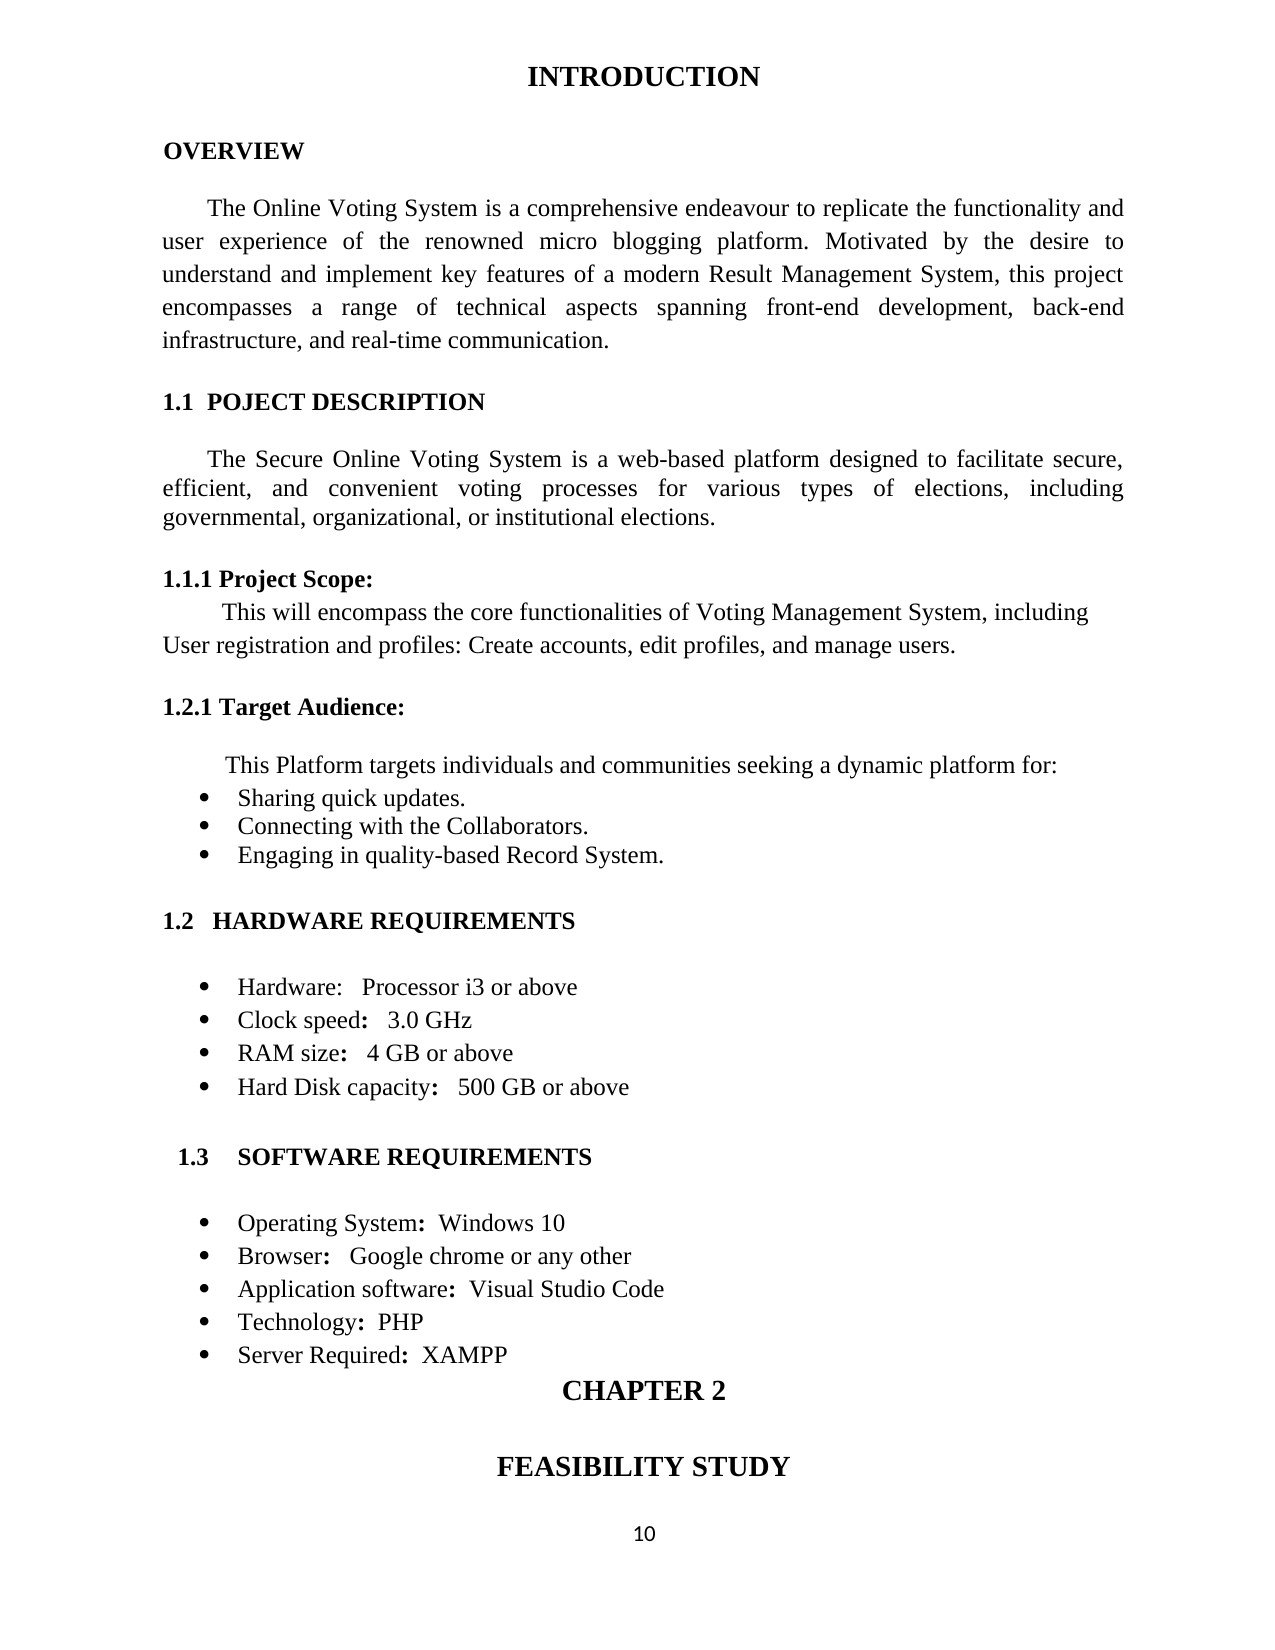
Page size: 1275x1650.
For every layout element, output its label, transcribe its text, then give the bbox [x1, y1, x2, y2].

list POJECT DESCRIPTION [162, 387, 1125, 416]
text FEASIBILITY STUDY [162, 1449, 1125, 1483]
text The Secure Online Voting System is a web-based platform designed to facilitate secure, efficient, and convenient voting processes for various types of elections, including governmental, organizational, or institutional elections. [162, 444, 1125, 531]
list Technology: PHP [200, 1307, 1125, 1336]
text This will encompass the core functionalities of Voting Management System, including User registration and profiles: Create accounts, edit profiles, and manage users. [162, 597, 1122, 659]
text This Platform targets individuals and communities seeking a dynamic platform for: [148, 750, 1125, 778]
list Connecting with the Collaborators. [200, 811, 1125, 840]
list Sharing quick updates. [200, 783, 1125, 811]
text 1.1.1 Project Scope: [162, 564, 1125, 593]
list Clock speed: 3.0 GHz [200, 1006, 1125, 1034]
text CHAPTER 2 [162, 1373, 1125, 1407]
list SOFTWARE REQUIREMENTS [177, 1142, 1125, 1171]
text 1.2 HARDWARE REQUIREMENTS [162, 906, 1125, 935]
text INTRODUCTION [162, 59, 1125, 93]
list OVERVIEW [163, 136, 1125, 164]
list Engaging in quality-based Record System. [200, 840, 1125, 869]
list RAM size: 4 GB or above [200, 1038, 1125, 1067]
list Hardware: Processor i3 or above [200, 972, 1125, 1001]
list Hard Disk capacity: 500 GB or above [200, 1072, 1125, 1100]
list Operating System: Windows 10 [200, 1208, 1125, 1237]
list Browser: Google chrome or any other [200, 1241, 1125, 1270]
list Server Required: XAMPP [200, 1340, 1125, 1369]
list The Online Voting System is a comprehensive endeavour to replicate the functionality and user experience of the renowned micro blogging platform. Motivated by the desire to understand and implement key features of a modern Result Management System, this project encompasses a range of technical aspects spanning front-end development, back-end infrastructure, and real-time communication. [139, 193, 1125, 354]
text 1.2.1 Target Audience: [162, 692, 1125, 720]
list Application software: Visual Studio Code [200, 1274, 1125, 1303]
